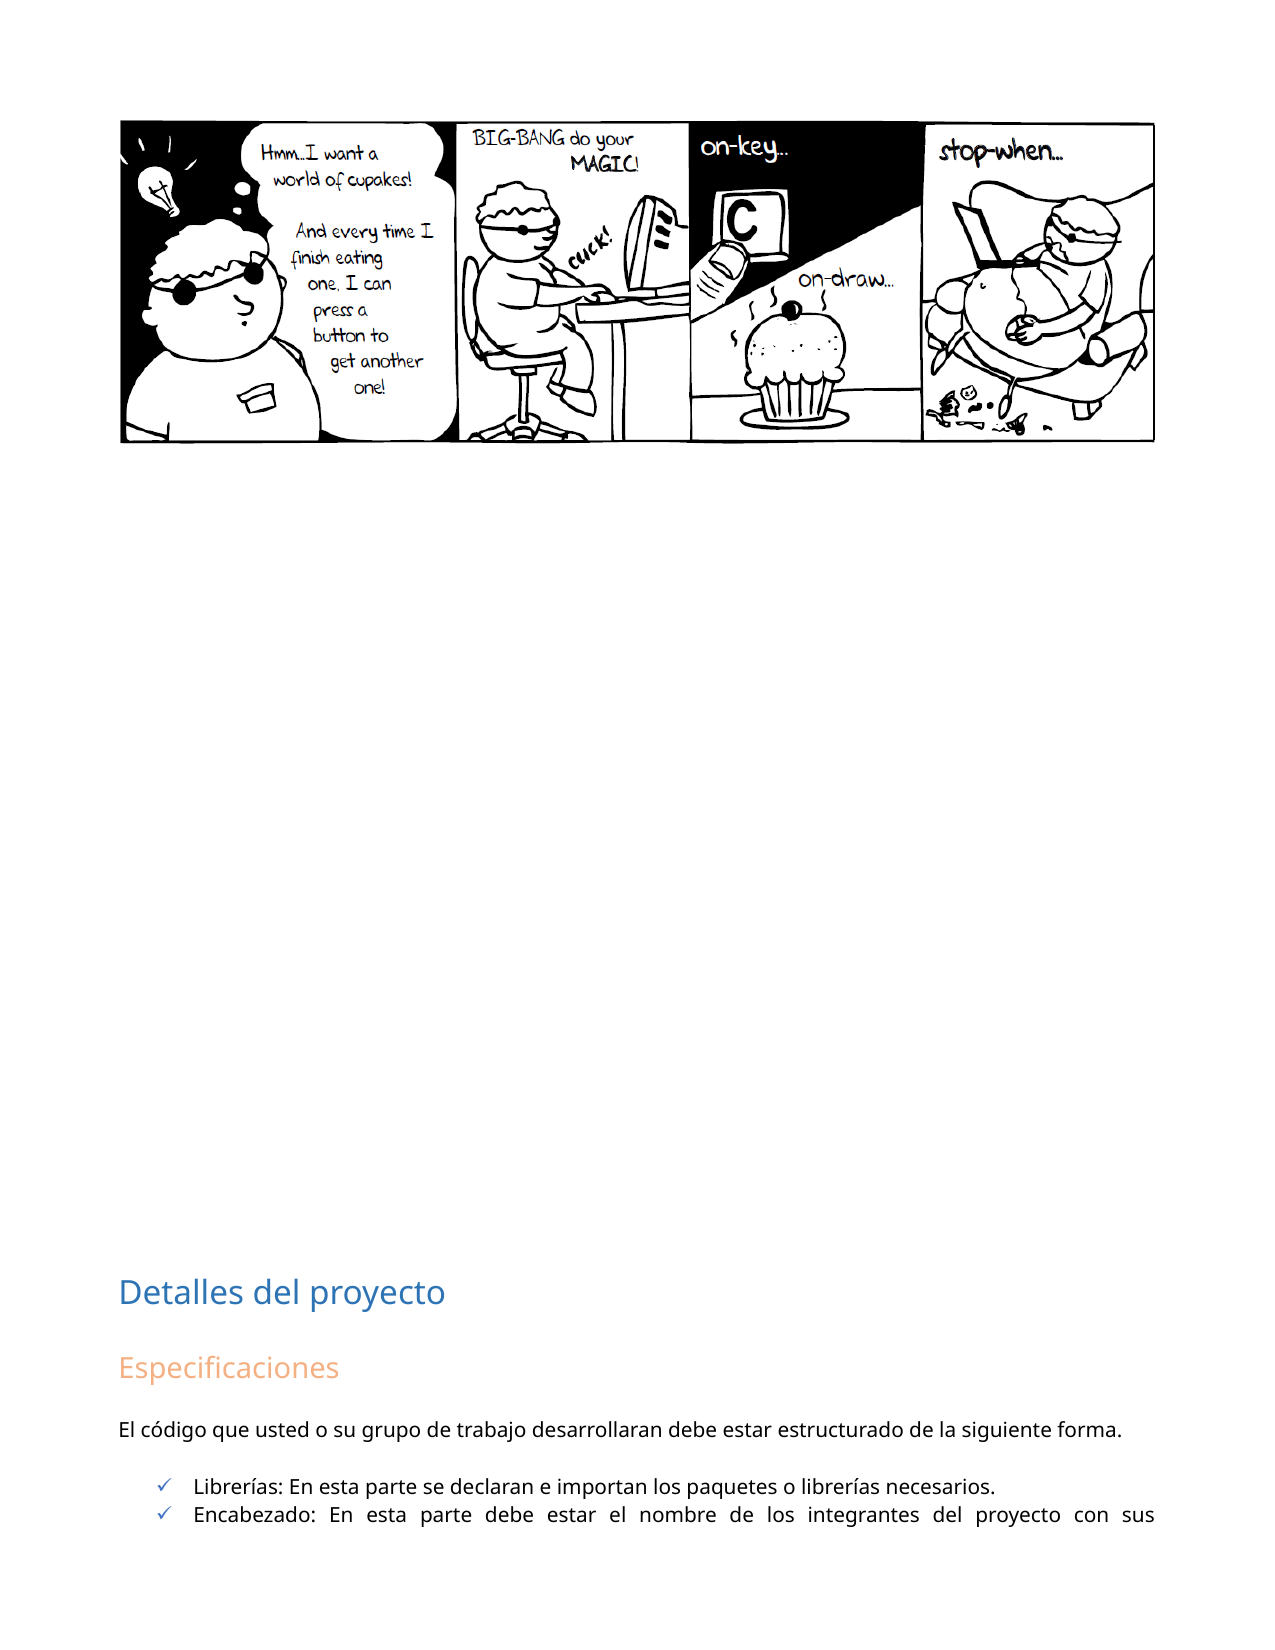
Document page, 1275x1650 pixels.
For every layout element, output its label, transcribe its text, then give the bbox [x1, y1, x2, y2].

picture [118, 118, 1157, 448]
subtitle Especificaciones [118, 1347, 1157, 1387]
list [156, 1500, 1157, 1529]
subtitle Detalles del proyecto [118, 1269, 1157, 1314]
text El código que usted o su grupo de trabajo desarrollaran debe estar estructurado de la siguiente forma. [118, 1415, 1157, 1443]
list Librerías: En esta parte se declaran e importan los paquetes o librerías necesarios. [156, 1472, 1157, 1500]
